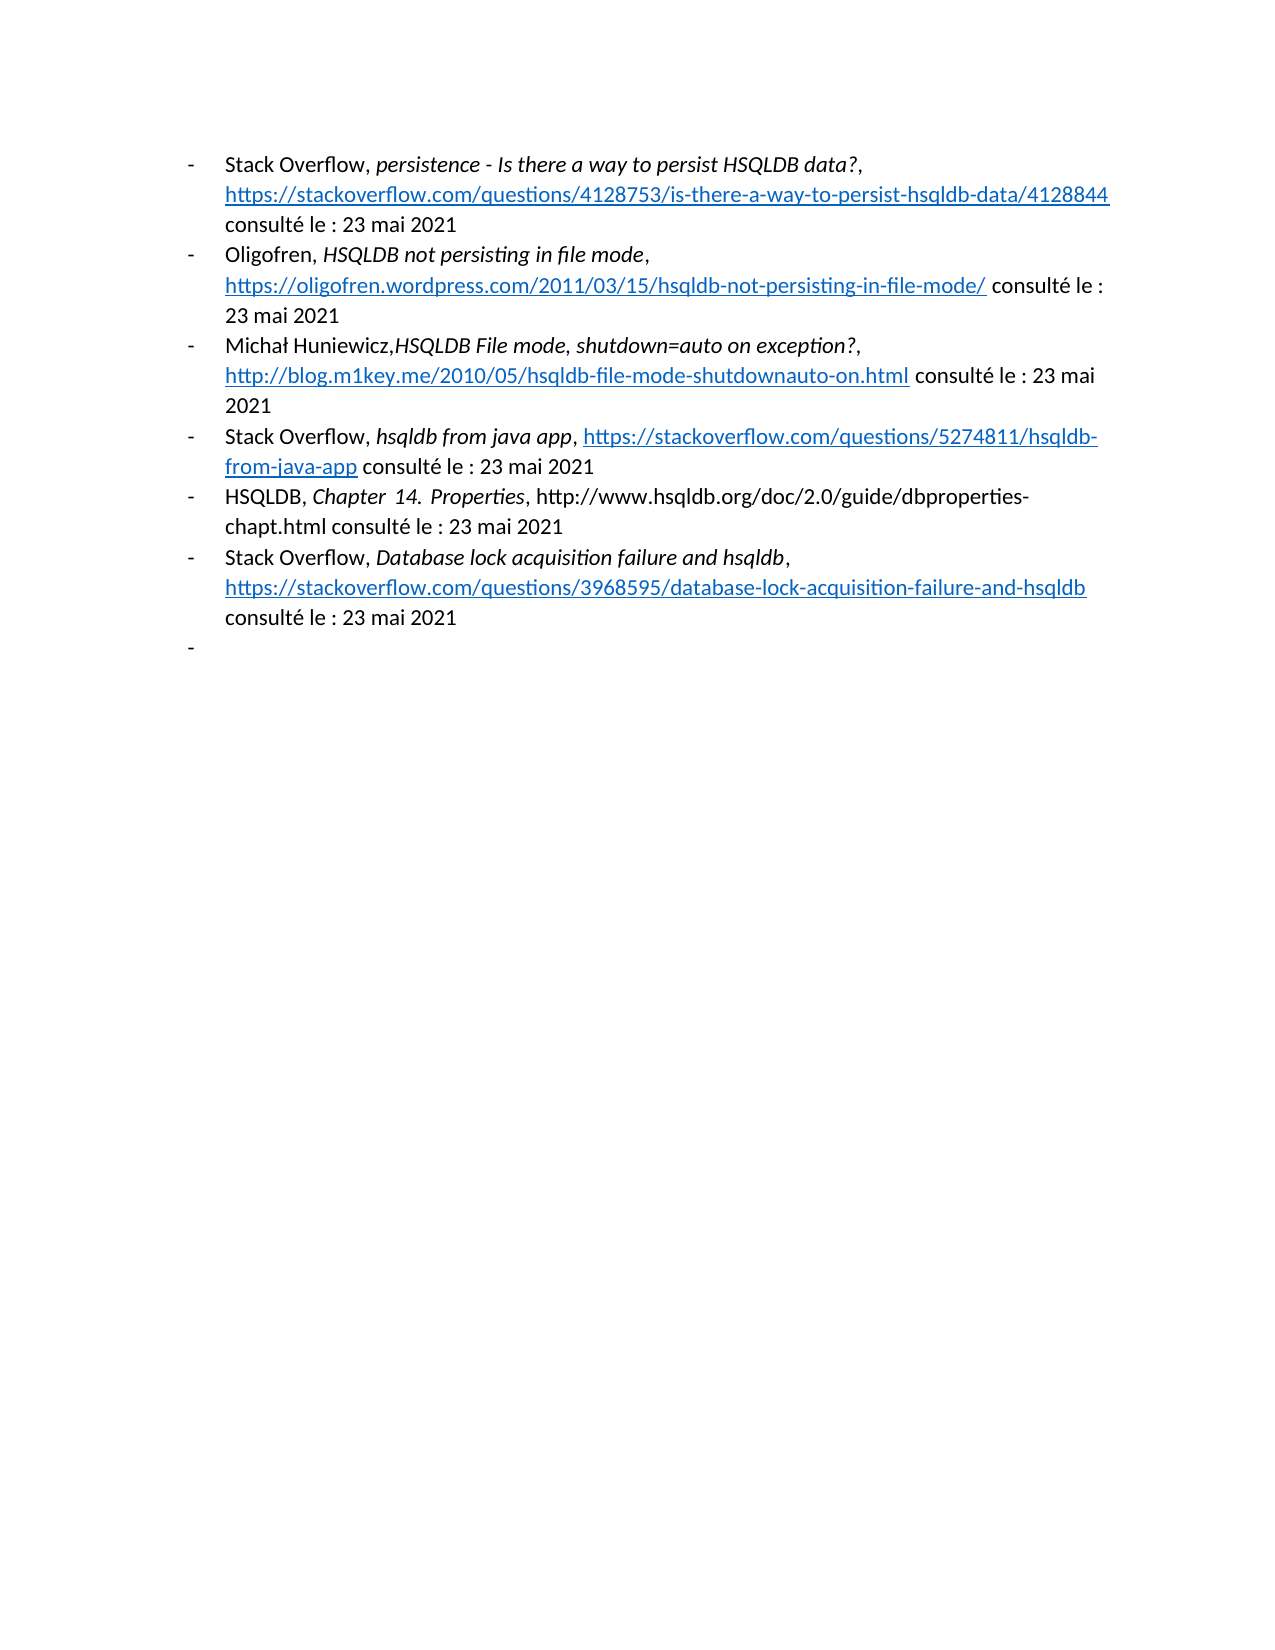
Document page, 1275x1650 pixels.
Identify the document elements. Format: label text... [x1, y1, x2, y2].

list Michał Huniewicz,HSQLDB File mode, shutdown=auto on exception?, http://blog.m1key.me/2010/05/hsqldb-file-mode-shutdownauto-on.html consulté le : 23 mai 2021 [187, 331, 1125, 420]
list Oligofren, HSQLDB not persisting in file mode, https://oligofren.wordpress.com/2011/03/15/hsqldb-not-persisting-in-file-mode/ consulté le : 23 mai 2021 [187, 241, 1125, 329]
list HSQLDB, Chapter 14. Properties, http://www.hsqldb.org/doc/2.0/guide/dbproperties-chapt.html consulté le : 23 mai 2021 [187, 482, 1125, 541]
list Stack Overflow, hsqldb from java app, https://stackoverflow.com/questions/5274811/hsqldb-from-java-app consulté le : 23 mai 2021 [187, 422, 1125, 480]
list Stack Overflow, persistence - Is there a way to persist HSQLDB data?, https://stackoverflow.com/questions/4128753/is-there-a-way-to-persist-hsqldb-data/4128844 consulté le : 23 mai 2021 [187, 150, 1125, 238]
list Stack Overflow, Database lock acquisition failure and hsqldb, https://stackoverflow.com/questions/3968595/database-lock-acquisition-failure-and-hsqldb consulté le : 23 mai 2021 [187, 543, 1125, 631]
